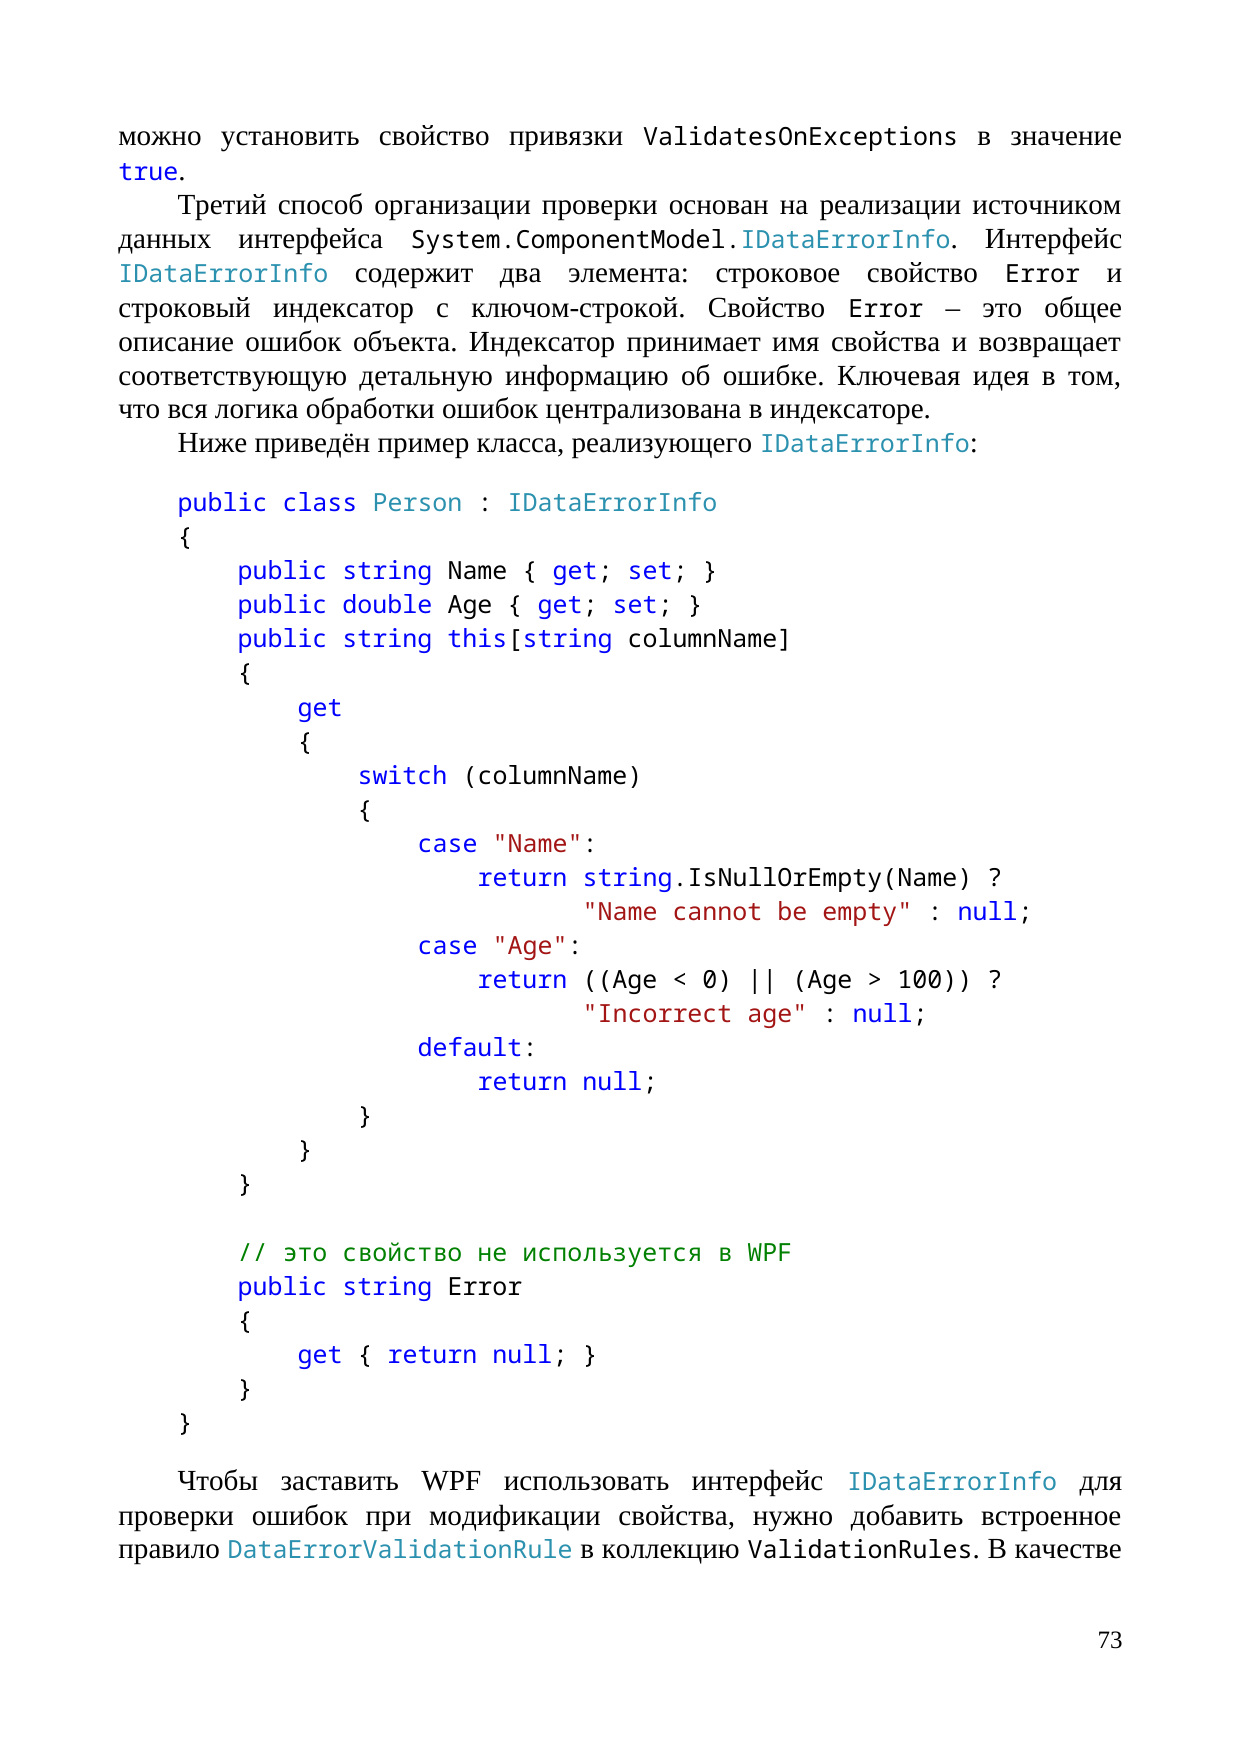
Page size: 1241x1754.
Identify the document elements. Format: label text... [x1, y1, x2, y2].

text case "Age": [118, 928, 1122, 962]
text switch (columnName) [118, 757, 1122, 791]
text { [118, 519, 1122, 553]
text Третий способ организации проверки основан на реализации источником данных интерфейса System.ComponentModel.IDataErrorInfo. Интерфейс IDataErrorInfo содержит два элемента: строковое свойство Error и строковый индексатор с ключом-строкой. Свойство Error – это общее описание ошибок объекта. Индексатор принимает имя свойства и возвращает соответствующую детальную информацию об ошибке. Ключевая идея в том, что вся логика обработки ошибок централизована в индексаторе. [118, 187, 1122, 425]
text public string this[string columnName] [118, 621, 1122, 655]
text { [118, 1302, 1122, 1336]
text default: [118, 1030, 1122, 1064]
text { [118, 723, 1122, 757]
text } [118, 1404, 1122, 1438]
text // это свойство не используется в WPF [118, 1234, 1122, 1268]
text return null; [118, 1064, 1122, 1098]
text case "Name": [118, 825, 1122, 859]
text public string Name { get; set; } [118, 553, 1122, 587]
text } [118, 1098, 1122, 1132]
text } [118, 1166, 1122, 1200]
text { [118, 655, 1122, 689]
text public double Age { get; set; } [118, 587, 1122, 621]
text Ниже приведён пример класса, реализующего IDataErrorInfo: [118, 425, 1122, 460]
text get [118, 689, 1122, 723]
text return string.IsNullOrEmpty(Name) ? [118, 859, 1122, 893]
text "Incorrect age" : null; [118, 996, 1122, 1030]
text { [118, 791, 1122, 825]
text get { return null; } [118, 1336, 1122, 1370]
text } [118, 1370, 1122, 1404]
text } [118, 1132, 1122, 1166]
text public class Person : IDataErrorInfo [118, 485, 1122, 519]
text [118, 1463, 1122, 1566]
text "Name cannot be empty" : null; [118, 893, 1122, 928]
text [118, 118, 1122, 187]
text public string Error [118, 1268, 1122, 1302]
text return ((Age < 0) || (Age > 100)) ? [118, 962, 1122, 996]
